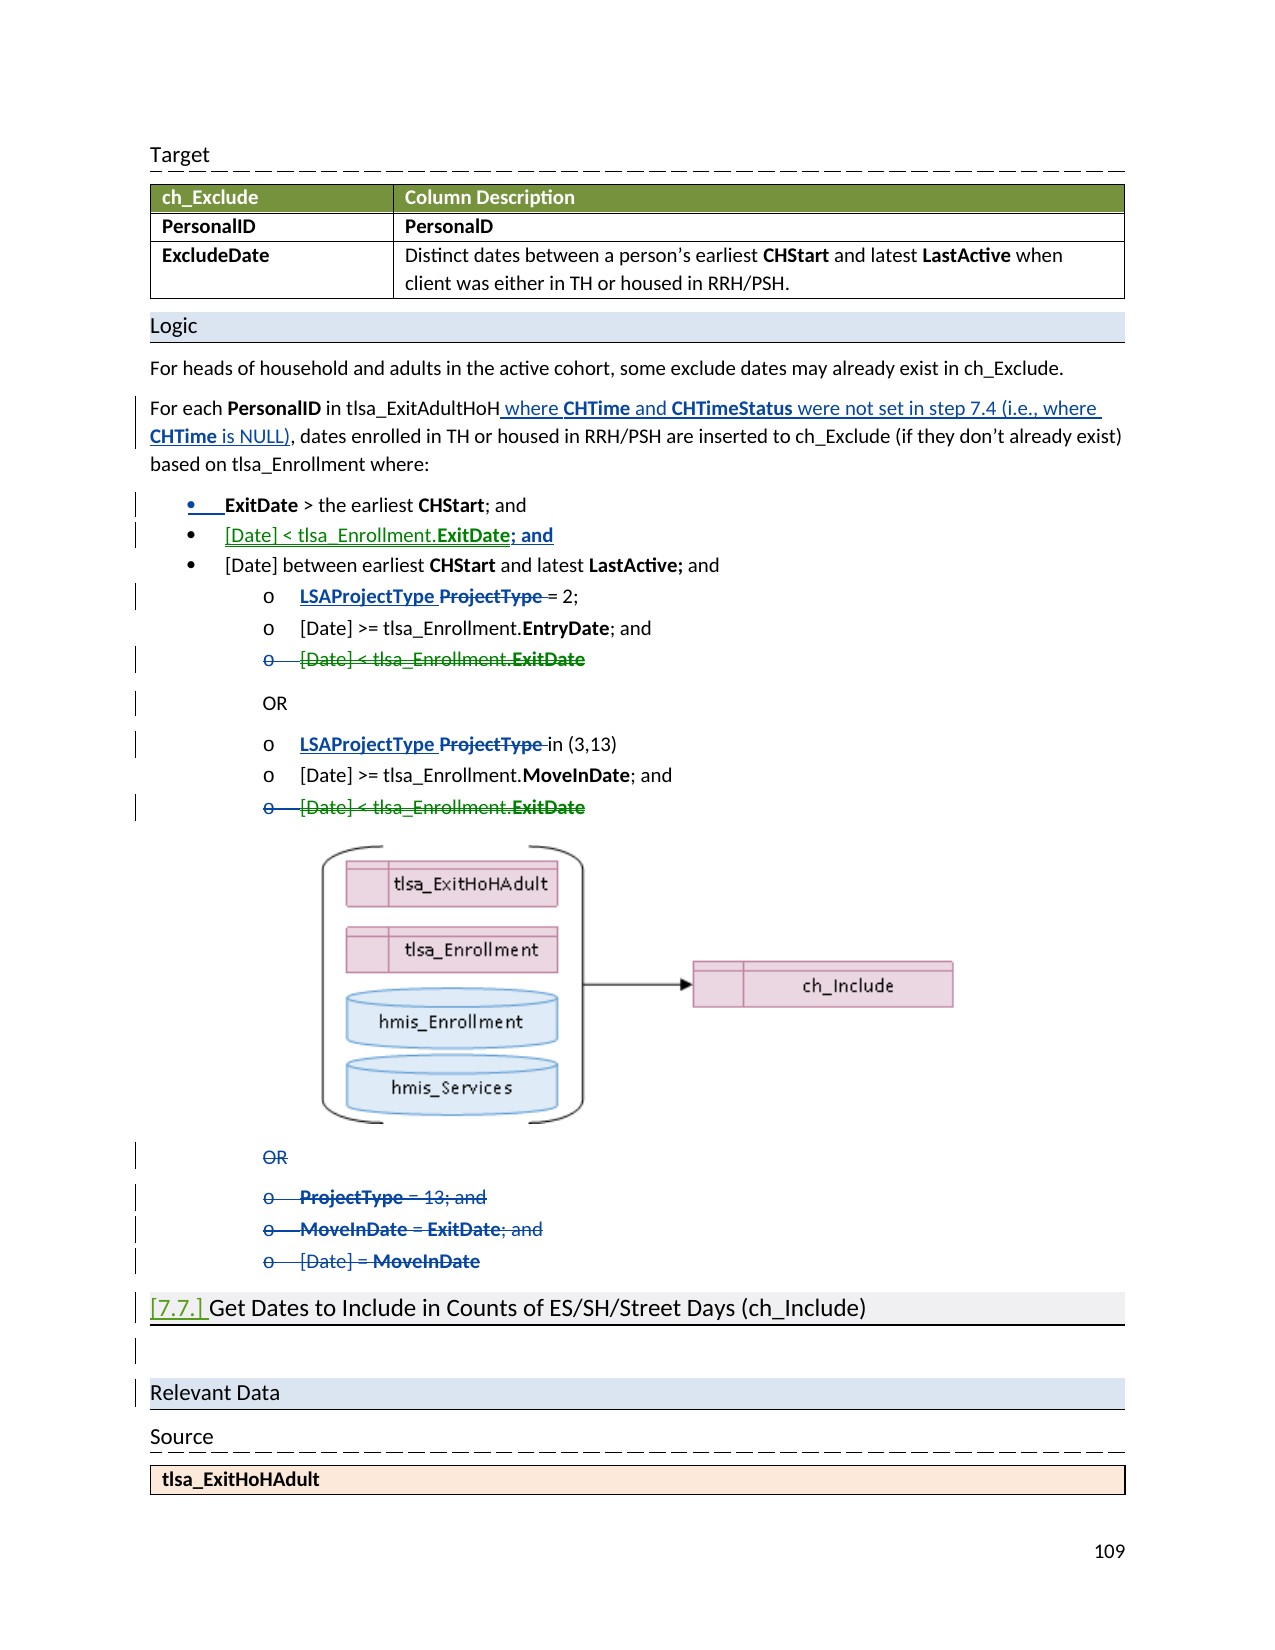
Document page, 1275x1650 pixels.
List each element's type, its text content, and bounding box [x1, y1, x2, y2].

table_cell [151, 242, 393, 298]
subtitle Relevant Data [150, 1378, 1125, 1409]
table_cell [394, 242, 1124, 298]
picture [321, 845, 954, 1124]
list [Date] >= tlsa_Enrollment.MoveInDate; and [262, 763, 1125, 789]
list ExitDate > the earliest CHStart; and [187, 492, 1125, 517]
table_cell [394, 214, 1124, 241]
subtitle Logic [150, 312, 1125, 342]
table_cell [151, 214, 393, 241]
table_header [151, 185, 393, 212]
text OR [262, 691, 1125, 716]
list [Date] >= tlsa_Enrollment.EntryDate; and [262, 615, 1125, 641]
subtitle Get Dates to Include in Counts of ES/SH/Street Days (ch_Include) [150, 1292, 1125, 1324]
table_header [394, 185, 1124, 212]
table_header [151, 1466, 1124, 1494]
list = 2; [262, 583, 1125, 609]
subtitle Source [150, 1422, 1125, 1453]
list in (3,13) [262, 731, 1125, 757]
text For heads of household and adults in the active cohort, some exclude dates may already exist in ch_Exclude. [150, 355, 1125, 381]
subtitle Target [150, 141, 1125, 172]
list [Date] between earliest CHStart and latest LastActive; and [187, 553, 1125, 578]
